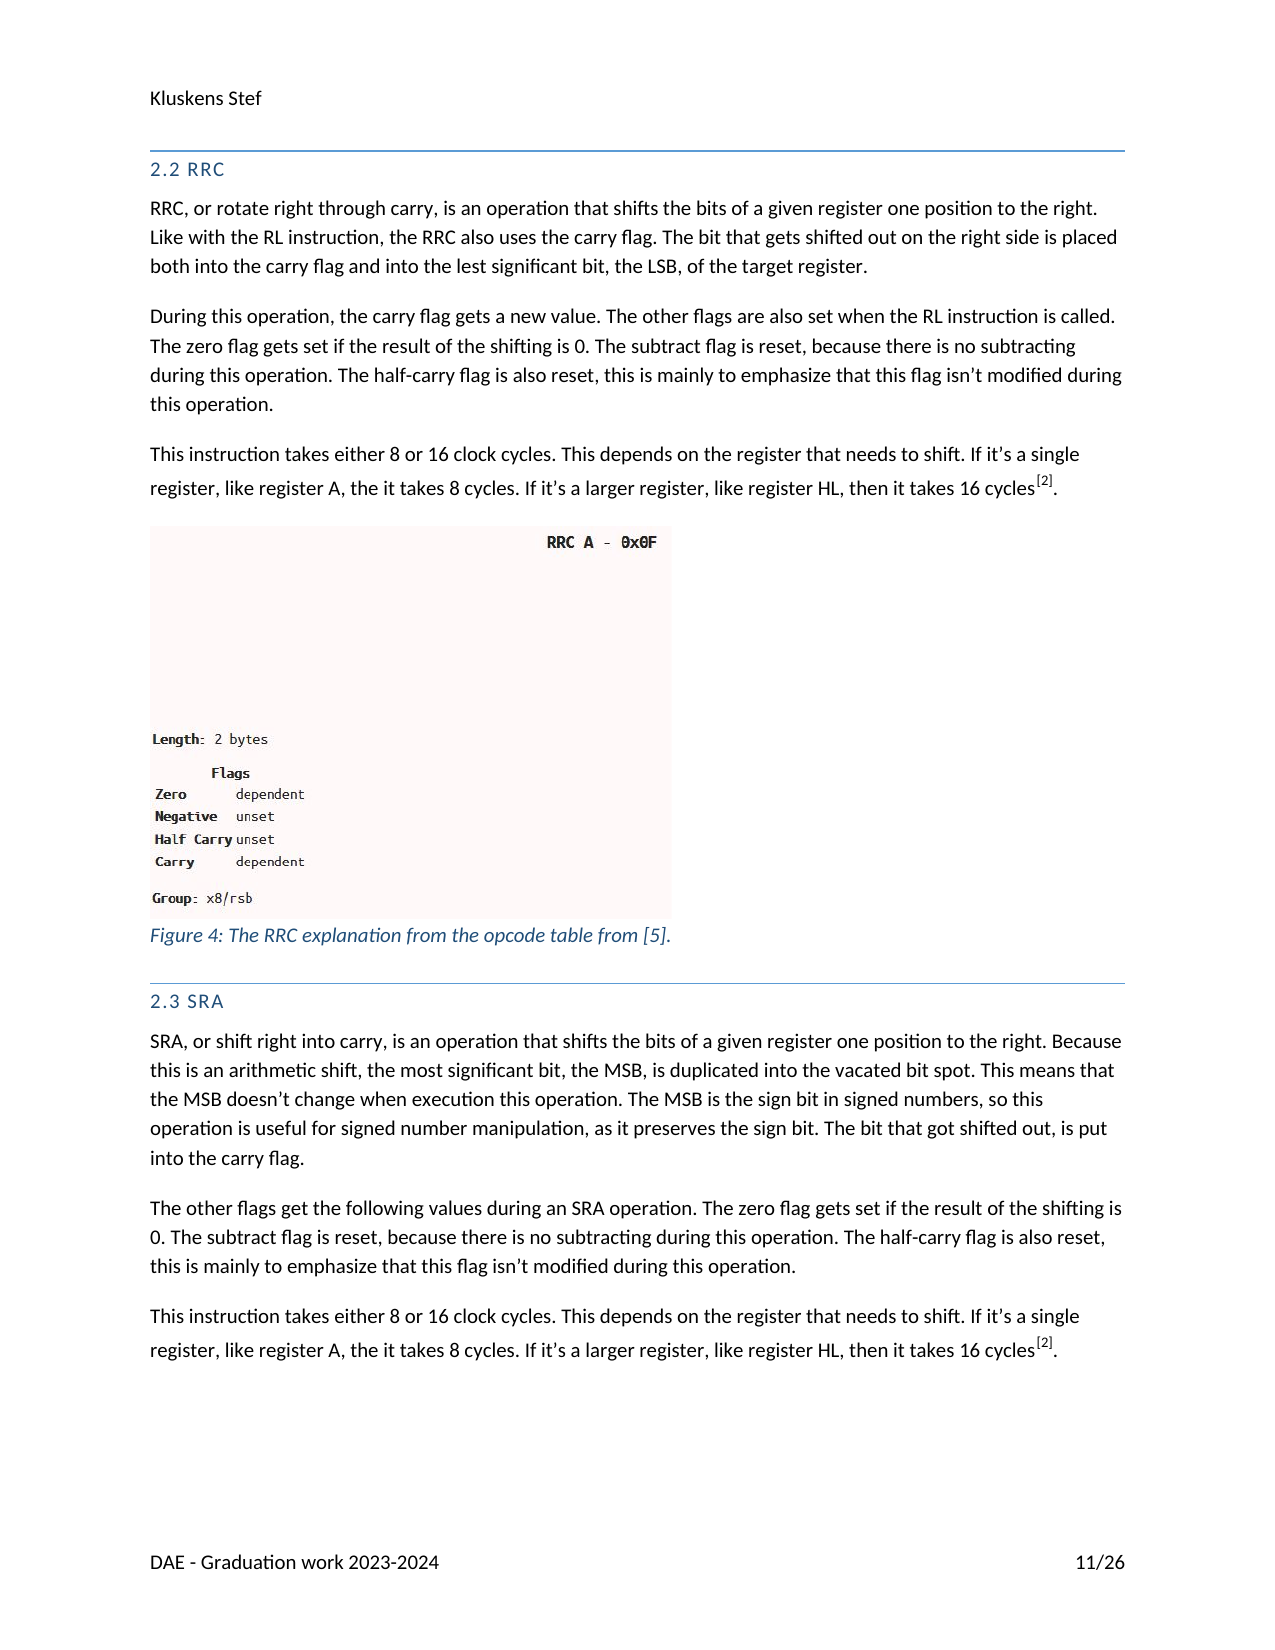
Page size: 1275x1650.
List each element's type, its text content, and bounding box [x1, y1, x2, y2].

text This instruction takes either 8 or 16 clock cycles. This depends on the register that needs to shift. If it’s a single register, like register A, the it takes 8 cycles. If it’s a larger register, like register HL, then it takes 16 cycles[2]. [150, 1303, 1125, 1363]
subtitle 2.3 SRA [150, 984, 1125, 1014]
subtitle 2.2 RRC [150, 152, 1125, 181]
text During this operation, the carry flag gets a new value. The other flags are also set when the RL instruction is called. The zero flag gets set if the result of the shifting is 0. The subtract flag is reset, because there is no subtracting during this operation. The half-carry flag is also reset, this is mainly to emphasize that this flag isn’t modified during this operation. [150, 304, 1125, 417]
text The other flags get the following values during an SRA operation. The zero flag gets set if the result of the shifting is 0. The subtract flag is reset, because there is no subtracting during this operation. The half-carry flag is also reset, this is mainly to emphasize that this flag isn’t modified during this operation. [150, 1195, 1125, 1278]
picture [150, 526, 672, 919]
text SRA, or shift right into carry, is an operation that shifts the bits of a given register one position to the right. Because this is an arithmetic shift, the most significant bit, the MSB, is duplicated into the vacated bit spot. This means that the MSB doesn’t change when execution this operation. The MSB is the sign bit in signed numbers, so this operation is useful for signed number manipulation, as it preserves the sign bit. The bit that got shifted out, is put into the carry flag. [150, 1028, 1125, 1170]
text This instruction takes either 8 or 16 clock cycles. This depends on the register that needs to shift. If it’s a single register, like register A, the it takes 8 cycles. If it’s a larger register, like register HL, then it takes 16 cycles[2]. [150, 441, 1125, 502]
text RRC, or rotate right through carry, is an operation that shifts the bits of a given register one position to the right. Like with the RL instruction, the RRC also uses the carry flag. The bit that gets shifted out on the right side is placed both into the carry flag and into the lest significant bit, the LSB, of the target register. [150, 195, 1125, 279]
